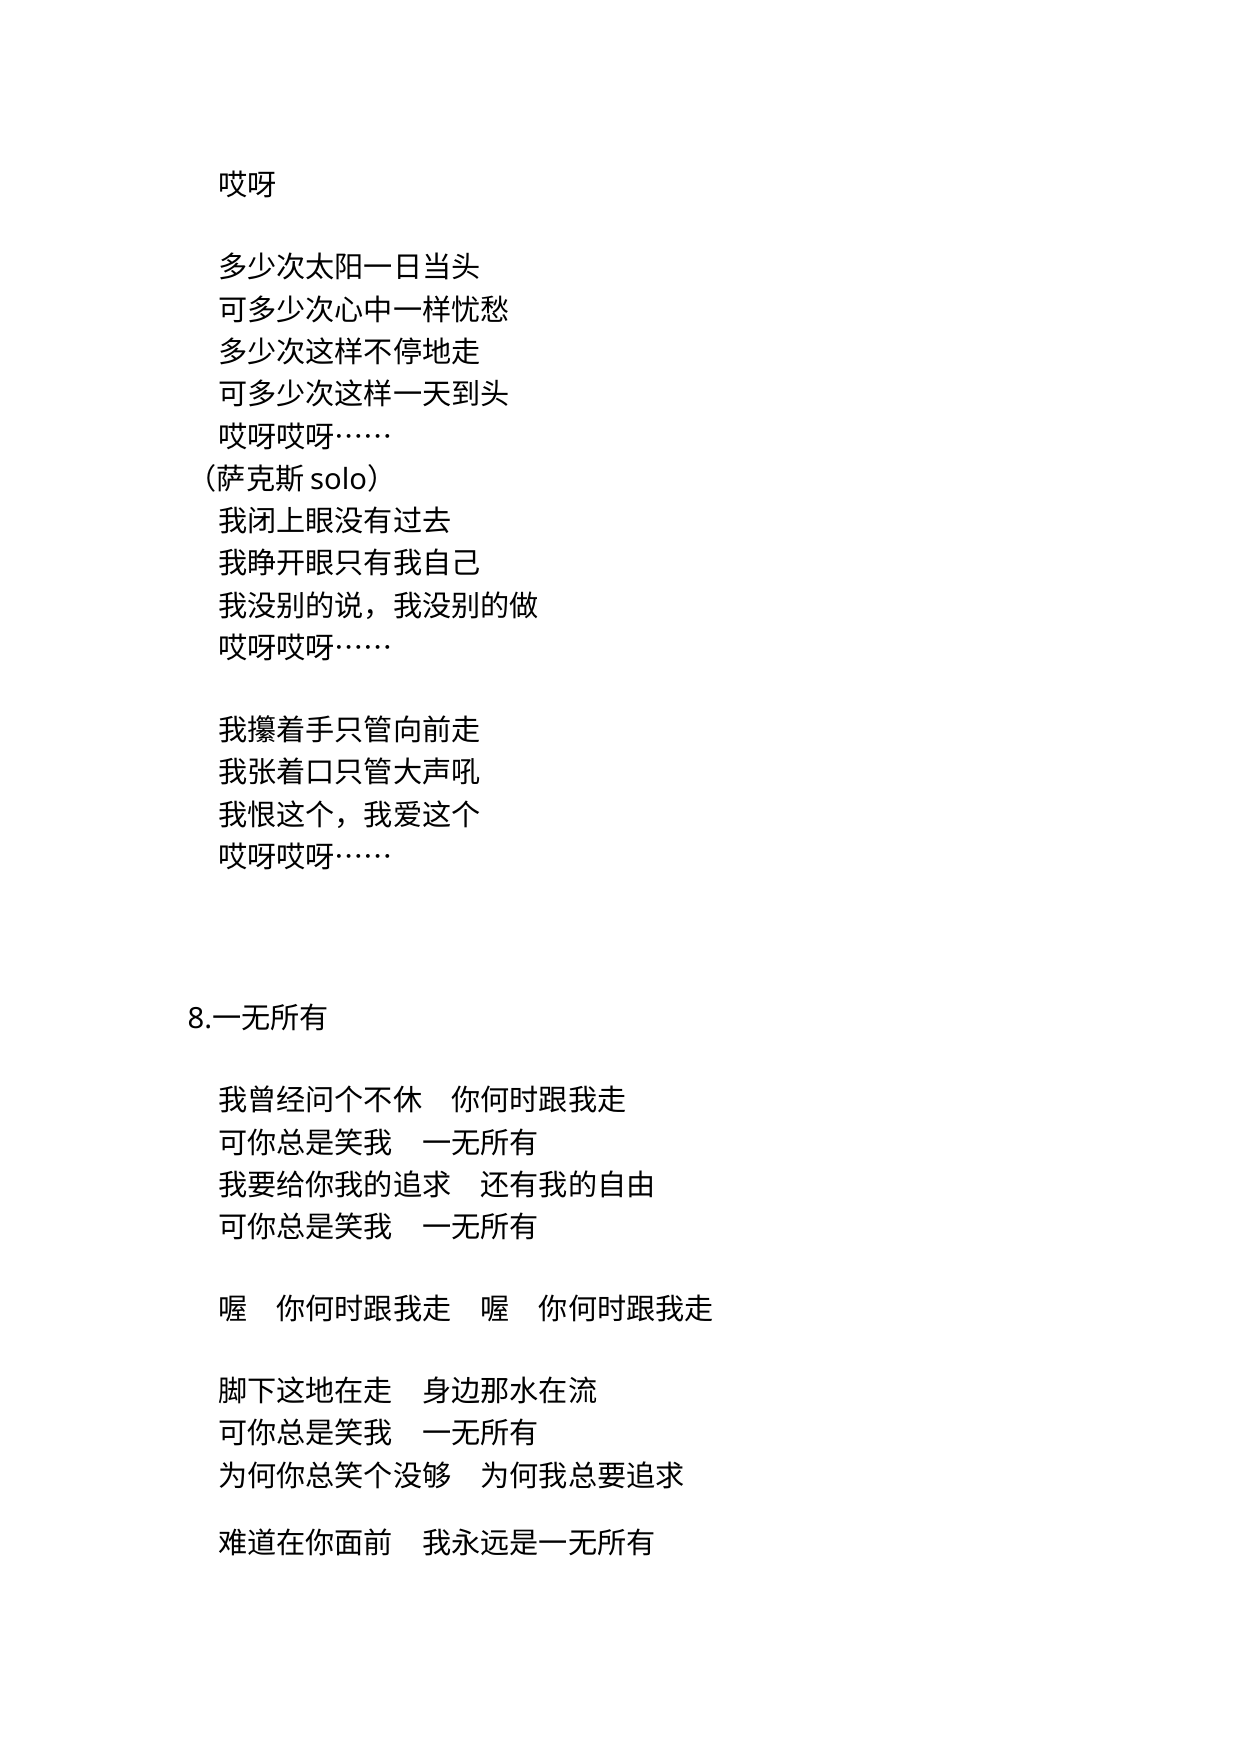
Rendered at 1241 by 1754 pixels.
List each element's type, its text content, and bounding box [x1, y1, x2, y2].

text （萨克斯solo） [187, 455, 1053, 498]
text 我要给你我的追求 还有我的自由 [187, 1162, 1053, 1204]
text 我张着口只管大声吼 [187, 749, 1053, 791]
text 8.一无所有 [187, 995, 1053, 1037]
text 多少次太阳一日当头 [187, 244, 1053, 286]
text 我没别的说，我没别的做 [187, 582, 1053, 625]
text 脚下这地在走 身边那水在流 [187, 1368, 1053, 1410]
text 可你总是笑我 一无所有 [187, 1410, 1053, 1452]
text 哎呀哎呀…… [187, 625, 1053, 667]
text 我睁开眼只有我自己 [187, 540, 1053, 582]
text 喔 你何时跟我走 喔 你何时跟我走 [187, 1286, 1053, 1328]
text 难道在你面前 我永远是一无所有 [187, 1520, 1053, 1562]
text 可你总是笑我 一无所有 [187, 1204, 1053, 1246]
text 我恨这个，我爱这个 [187, 791, 1053, 833]
text 哎呀 [187, 162, 1053, 204]
text 为何你总笑个没够 为何我总要追求 [187, 1452, 1053, 1495]
text 哎呀哎呀…… [187, 833, 1053, 876]
text 多少次这样不停地走 [187, 328, 1053, 371]
text 可你总是笑我 一无所有 [187, 1119, 1053, 1162]
text 可多少次心中一样忧愁 [187, 286, 1053, 328]
text 可多少次这样一天到头 [187, 371, 1053, 413]
text 我曾经问个不休 你何时跟我走 [187, 1077, 1053, 1119]
text 哎呀哎呀…… [187, 413, 1053, 455]
text 我闭上眼没有过去 [187, 498, 1053, 540]
text 我攥着手只管向前走 [187, 707, 1053, 749]
